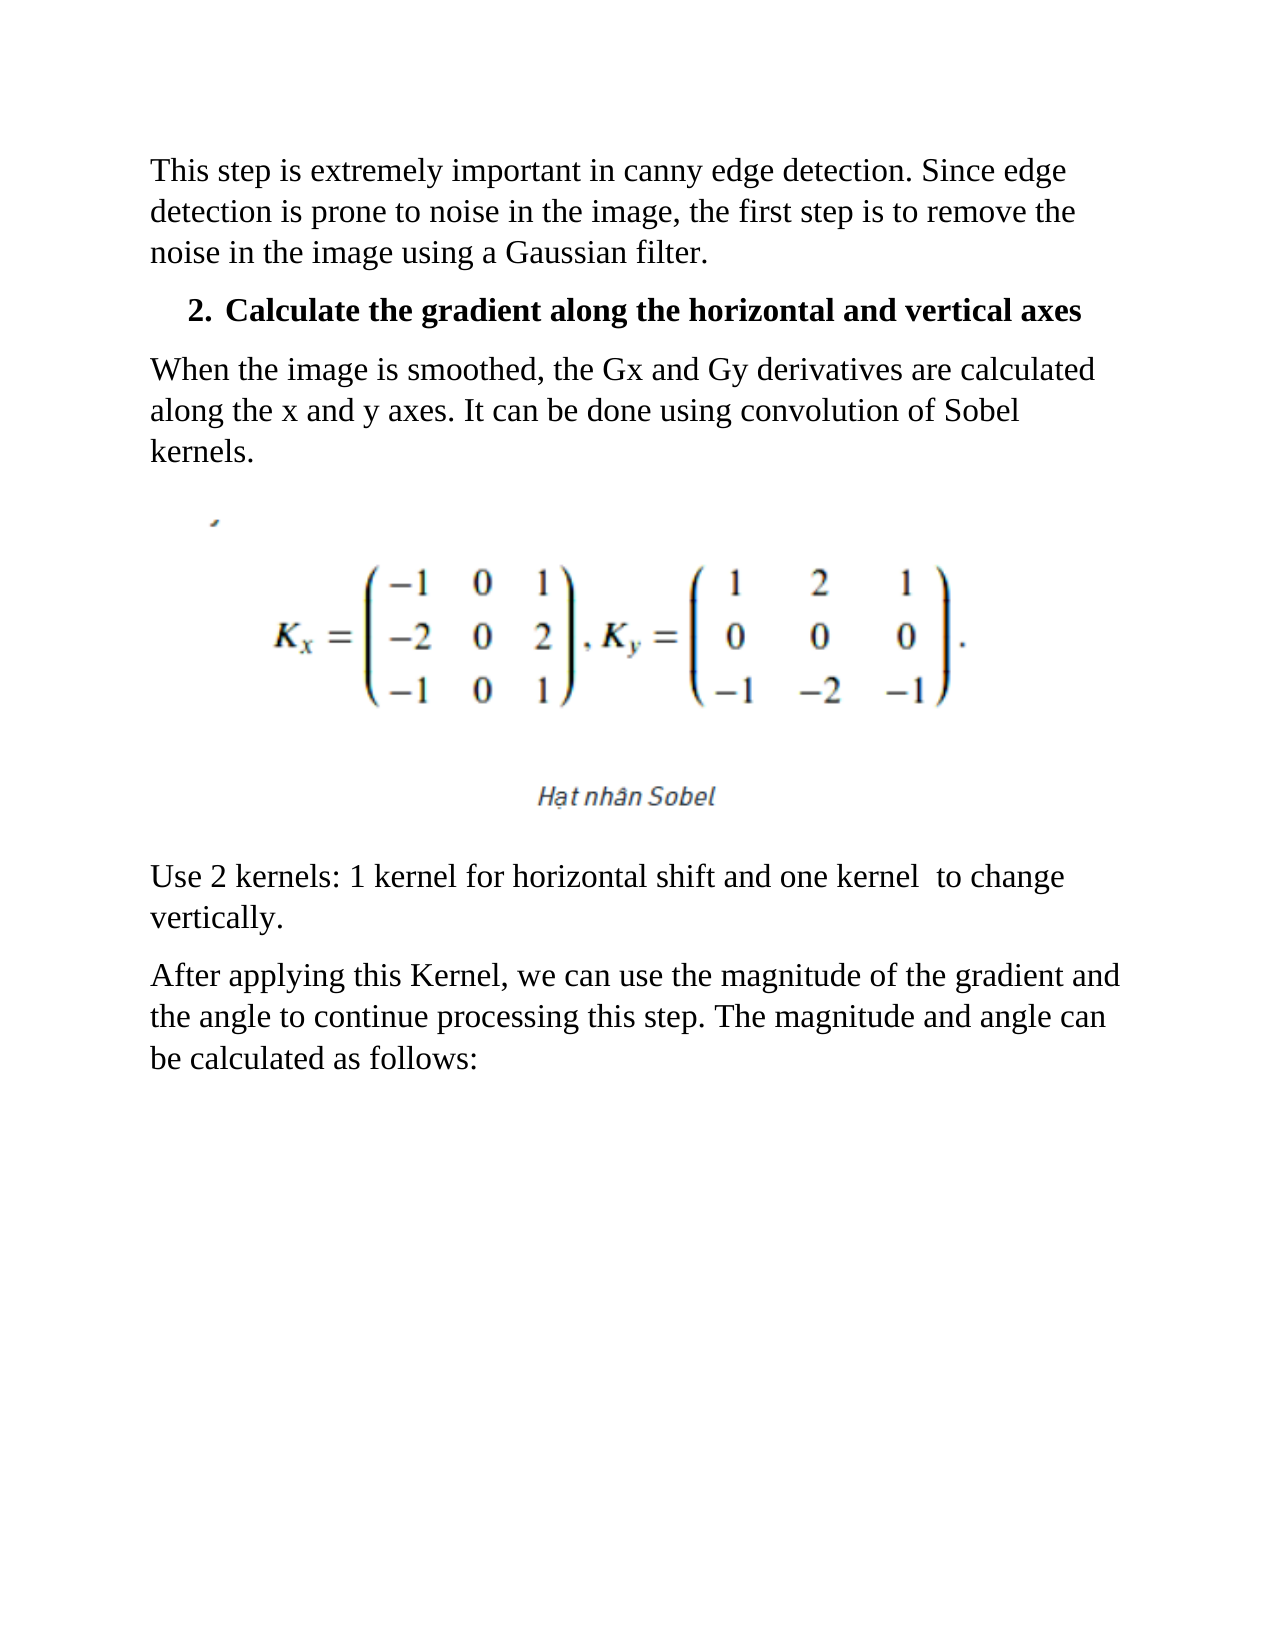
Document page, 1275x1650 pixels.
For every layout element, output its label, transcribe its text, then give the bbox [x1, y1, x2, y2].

text Use 2 kernels: 1 kernel for horizontal shift and one kernel to change vertically. [150, 856, 1125, 936]
picture [150, 489, 1174, 837]
text After applying this Kernel, we can use the magnitude of the gradient and the angle to continue processing this step. The magnitude and angle can be calculated as follows: [150, 955, 1125, 1076]
list Calculate the gradient along the horizontal and vertical axes [187, 291, 1125, 329]
text When the image is smoothed, the Gx and Gy derivatives are calculated along the x and y axes. It can be done using convolution of Sobel kernels. [150, 349, 1125, 470]
text This step is extremely important in canny edge detection. Since edge detection is prone to noise in the image, the first step is to remove the noise in the image using a Gaussian filter. [150, 150, 1125, 271]
